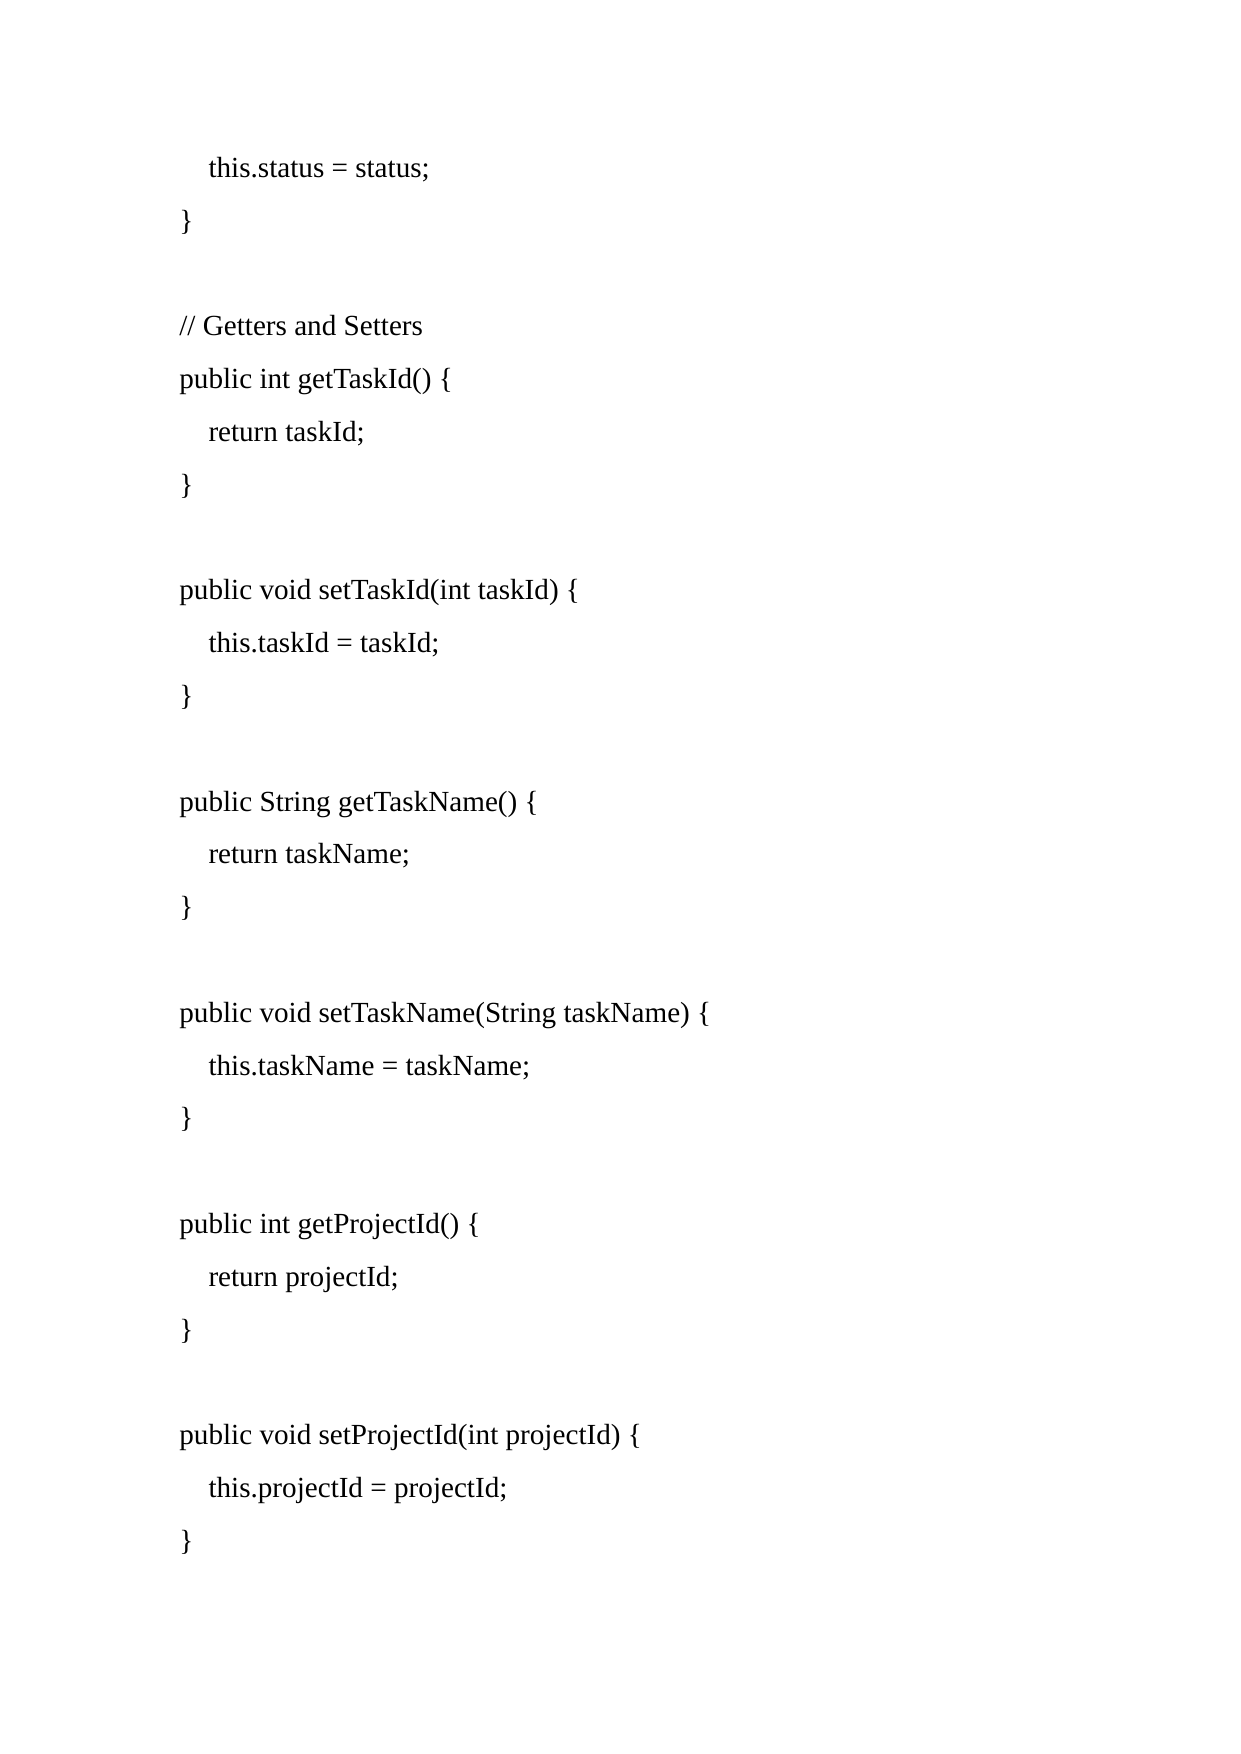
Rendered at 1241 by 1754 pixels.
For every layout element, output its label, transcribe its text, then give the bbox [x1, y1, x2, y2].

text } [150, 678, 1090, 712]
text } [150, 467, 1090, 500]
text this.taskName = taskName; [150, 1048, 1090, 1081]
text public void setProjectId(int projectId) { [150, 1417, 1090, 1451]
text return projectId; [150, 1259, 1090, 1293]
text return taskName; [150, 837, 1090, 870]
text } [150, 1312, 1090, 1345]
text public void setTaskId(int taskId) { [150, 572, 1090, 606]
text return taskId; [150, 414, 1090, 448]
text this.status = status; [150, 150, 1090, 183]
text } [150, 889, 1090, 923]
text } [150, 1101, 1090, 1134]
text // Getters and Setters [150, 308, 1090, 342]
text public int getProjectId() { [150, 1206, 1090, 1240]
text this.projectId = projectId; [150, 1470, 1090, 1504]
text public String getTaskName() { [150, 784, 1090, 817]
text this.taskId = taskId; [150, 625, 1090, 659]
text } [150, 1523, 1090, 1557]
text public int getTaskId() { [150, 361, 1090, 395]
text public void setTaskName(String taskName) { [150, 995, 1090, 1028]
text } [150, 203, 1090, 236]
